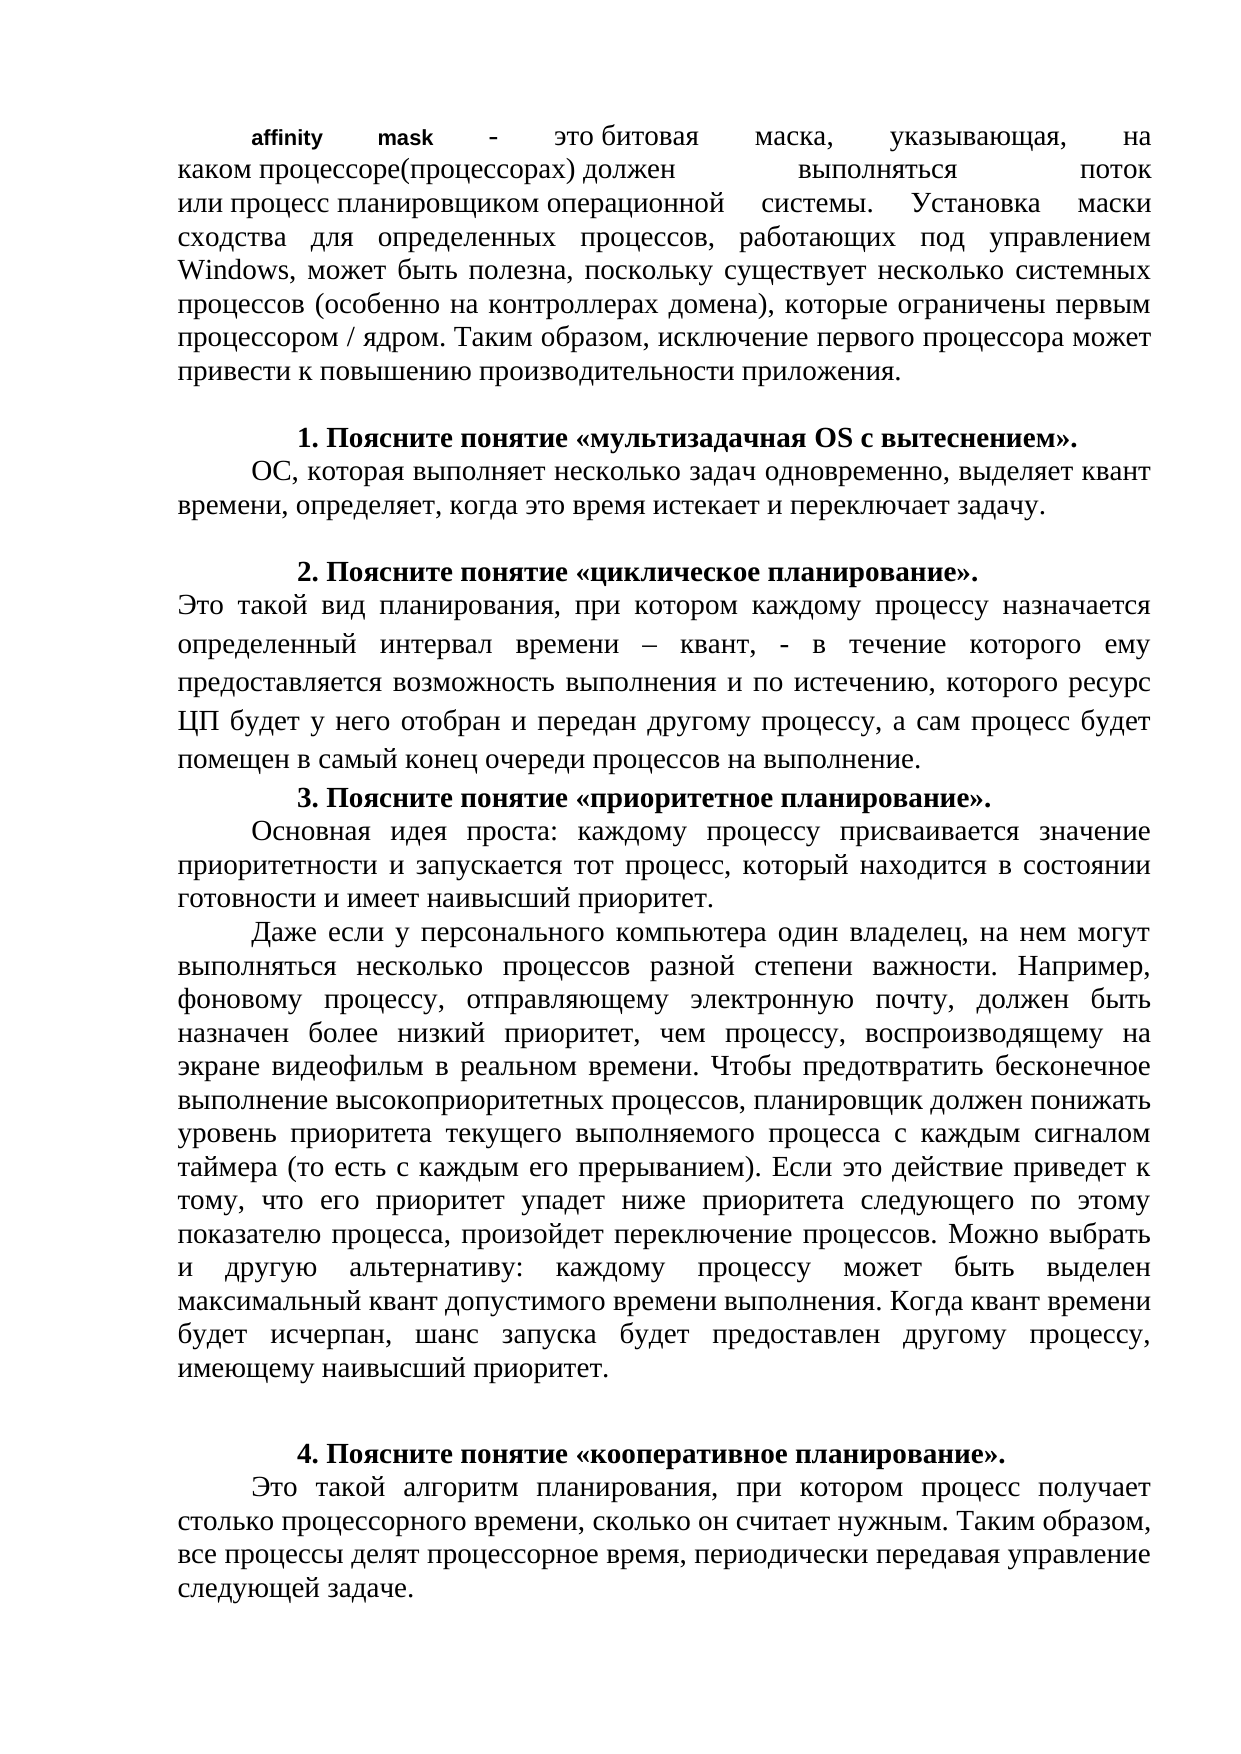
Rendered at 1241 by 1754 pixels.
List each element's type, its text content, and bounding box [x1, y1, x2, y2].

list Поясните понятие «циклическое планирование». [252, 554, 1152, 587]
list Поясните понятие «кооперативное планирование». [252, 1436, 1152, 1469]
list Поясните понятие «приоритетное планирование». [252, 780, 1152, 813]
list Это такой алгоритм планирования, при котором процесс получает столько процессорного времени, сколько он считает нужным. Таким образом, все процессы делят процессорное время, периодически передавая управление следующей задаче. [177, 1469, 1152, 1604]
list Поясните понятие «мультизадачная OS с вытеснением». [252, 420, 1152, 453]
text ОС, которая выполняет несколько задач одновременно, выделяет квант времени, определяет, когда это время истекает и переключает задачу. [177, 453, 1152, 521]
text Основная идея проста: каждому процессу присваивается значение приоритетности и запускается тот процесс, который находится в состоянии готовности и имеет наивысший приоритет. [177, 813, 1152, 914]
list Это такой вид планирования, при котором каждому процессу назначается определенный интервал времени – квант, - в течение которого ему предоставляется возможность выполнения и по истечению, которого ресурс ЦП будет у него отобран и передан другому процессу, а сам процесс будет помещен в самый конец очереди процессов на выполнение. [177, 587, 1152, 775]
text Даже если у персонального компьютера один владелец, на нем могут выполняться несколько процессов разной степени важности. Например, фоновому процессу, отправляющему электронную почту, должен быть назначен более низкий приоритет, чем процессу, воспроизводящему на экране видеофильм в реальном времени. Чтобы предотвратить бесконечное выполнение высокоприоритетных процессов, планировщик должен понижать уровень приоритета текущего выполняемого процесса с каждым сигналом таймера (то есть с каждым его прерыванием). Если это действие приведет к тому, что его приоритет упадет ниже приоритета следующего по этому показателю процесса, произойдет переключение процессов. Можно выбрать и другую альтернативу: каждому процессу может быть выделен максимальный квант допустимого времени выполнения. Когда квант времени будет исчерпан, шанс запуска будет предоставлен другому процессу, имеющему наивысший приоритет. [177, 914, 1152, 1384]
text affinity mask - это битовая маска, указывающая, на каком процессоре(процессорах) должен выполняться поток или процесс планировщиком операционной системы. Установка маски сходства для определенных процессов, работающих под управлением Windows, может быть полезна, поскольку существует несколько системных процессов (особенно на контроллерах домена), которые ограничены первым процессором / ядром. Таким образом, исключение первого процессора может привести к повышению производительности приложения. [177, 118, 1152, 386]
